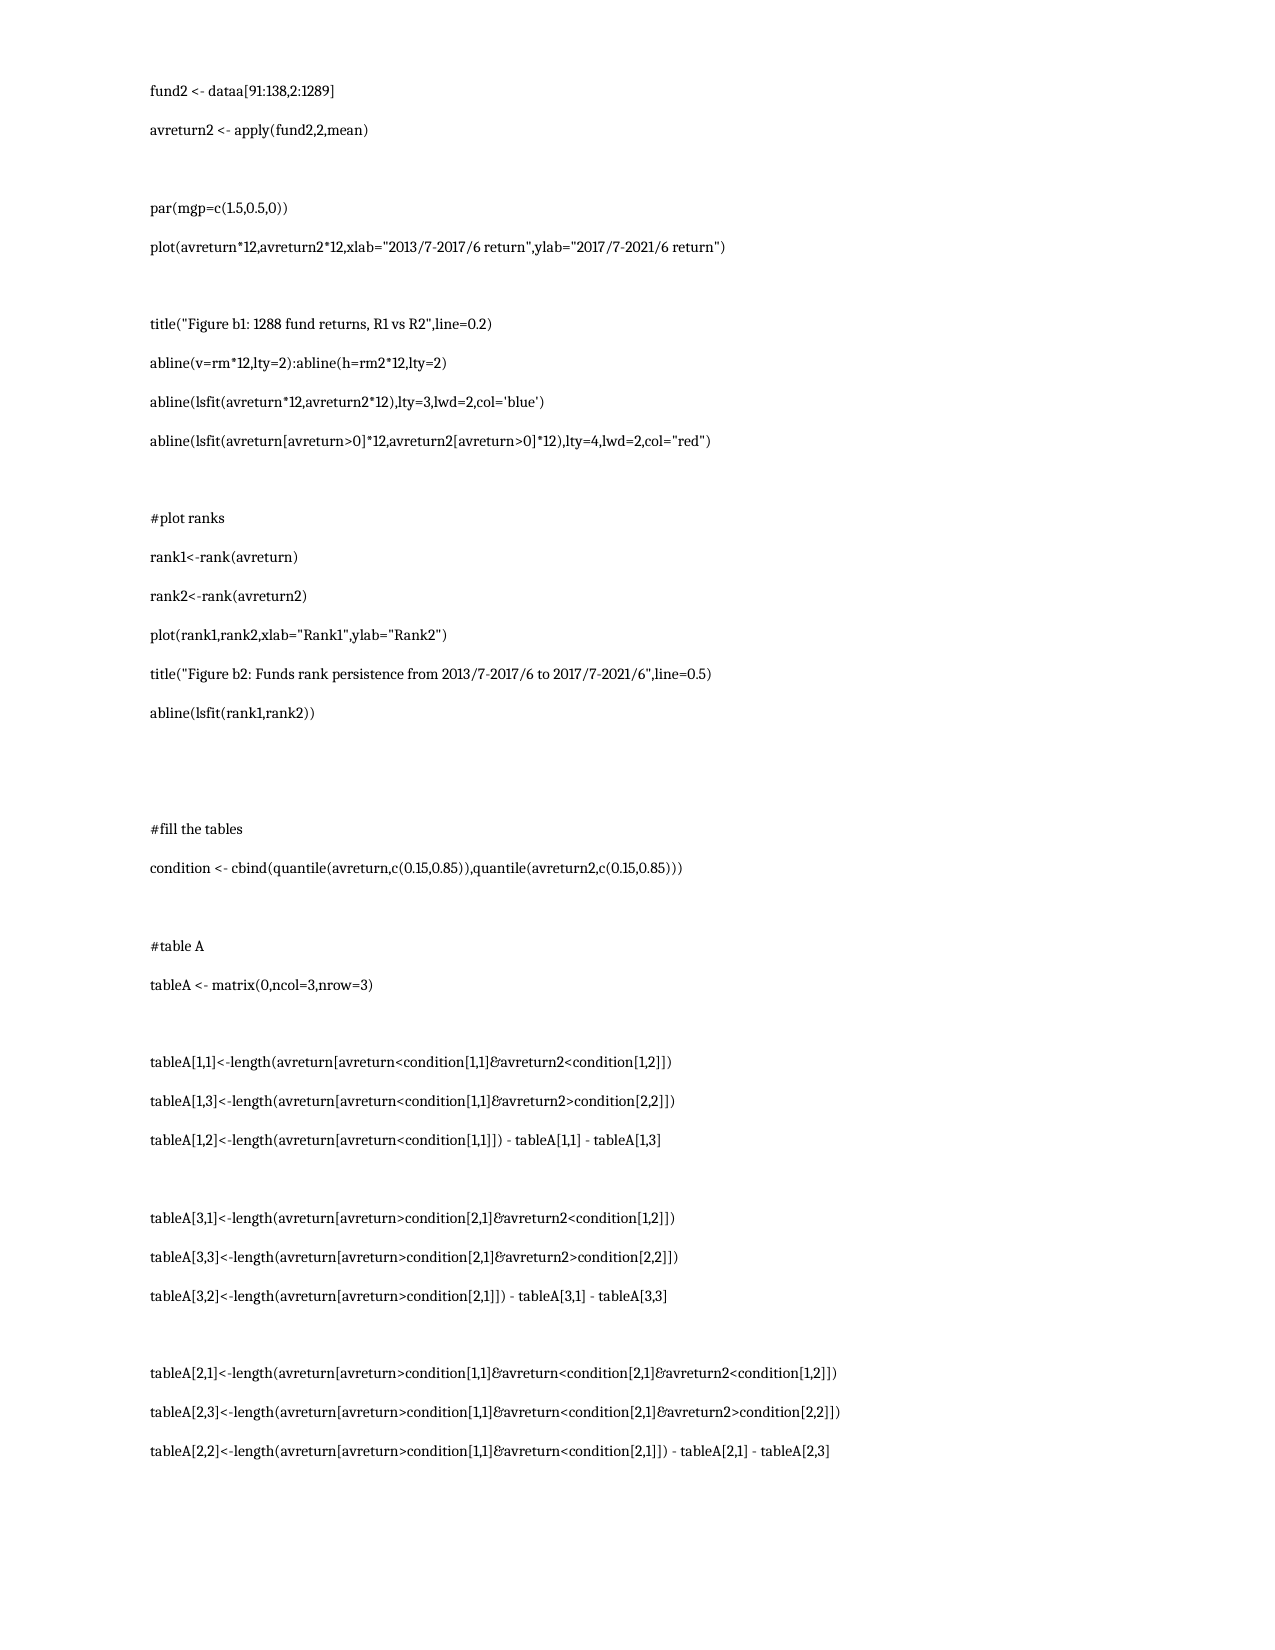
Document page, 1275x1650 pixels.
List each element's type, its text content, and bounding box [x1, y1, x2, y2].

text plot(avreturn*12,avreturn2*12,xlab="2013/7-2017/6 return",ylab="2017/7-2021/6 return") [150, 238, 1125, 256]
text title("Figure b1: 1288 fund returns, R1 vs R2",line=0.2) [150, 316, 1125, 334]
text #table A [150, 937, 1125, 955]
text condition <- cbind(quantile(avreturn,c(0.15,0.85)),quantile(avreturn2,c(0.15,0.85))) [150, 859, 1125, 878]
text tableA[3,3]<-length(avreturn[avreturn>condition[2,1]&avreturn2>condition[2,2]]) [150, 1248, 1125, 1266]
text title("Figure b2: Funds rank persistence from 2013/7-2017/6 to 2017/7-2021/6",line=0.5) [150, 665, 1125, 683]
text avreturn2 <- apply(fund2,2,mean) [150, 121, 1125, 139]
text #fill the tables [150, 821, 1125, 839]
text abline(lsfit(avreturn*12,avreturn2*12),lty=3,lwd=2,col='blue') [150, 393, 1125, 411]
text tableA[2,1]<-length(avreturn[avreturn>condition[1,1]&avreturn<condition[2,1]&avreturn2<condition[1,2]]) [150, 1365, 1125, 1383]
text abline(lsfit(avreturn[avreturn>0]*12,avreturn2[avreturn>0]*12),lty=4,lwd=2,col="red") [150, 432, 1125, 450]
text tableA[1,3]<-length(avreturn[avreturn<condition[1,1]&avreturn2>condition[2,2]]) [150, 1093, 1125, 1111]
text fund2 <- dataa[91:138,2:1289] [150, 82, 1125, 101]
text tableA[1,2]<-length(avreturn[avreturn<condition[1,1]]) - tableA[1,1] - tableA[1,3] [150, 1132, 1125, 1149]
text #plot ranks [150, 510, 1125, 528]
text tableA[3,2]<-length(avreturn[avreturn>condition[2,1]]) - tableA[3,1] - tableA[3,3] [150, 1287, 1125, 1305]
text plot(rank1,rank2,xlab="Rank1",ylab="Rank2") [150, 626, 1125, 644]
text par(mgp=c(1.5,0.5,0)) [150, 199, 1125, 217]
text tableA[1,1]<-length(avreturn[avreturn<condition[1,1]&avreturn2<condition[1,2]]) [150, 1054, 1125, 1072]
text tableA[3,1]<-length(avreturn[avreturn>condition[2,1]&avreturn2<condition[1,2]]) [150, 1209, 1125, 1227]
text tableA[2,3]<-length(avreturn[avreturn>condition[1,1]&avreturn<condition[2,1]&avreturn2>condition[2,2]]) [150, 1403, 1125, 1422]
text abline(v=rm*12,lty=2):abline(h=rm2*12,lty=2) [150, 354, 1125, 372]
text tableA[2,2]<-length(avreturn[avreturn>condition[1,1]&avreturn<condition[2,1]]) - tableA[2,1] - tableA[2,3] [150, 1442, 1125, 1460]
text rank2<-rank(avreturn2) [150, 588, 1125, 606]
text abline(lsfit(rank1,rank2)) [150, 704, 1125, 722]
text tableA <- matrix(0,ncol=3,nrow=3) [150, 976, 1125, 994]
text rank1<-rank(avreturn) [150, 549, 1125, 567]
